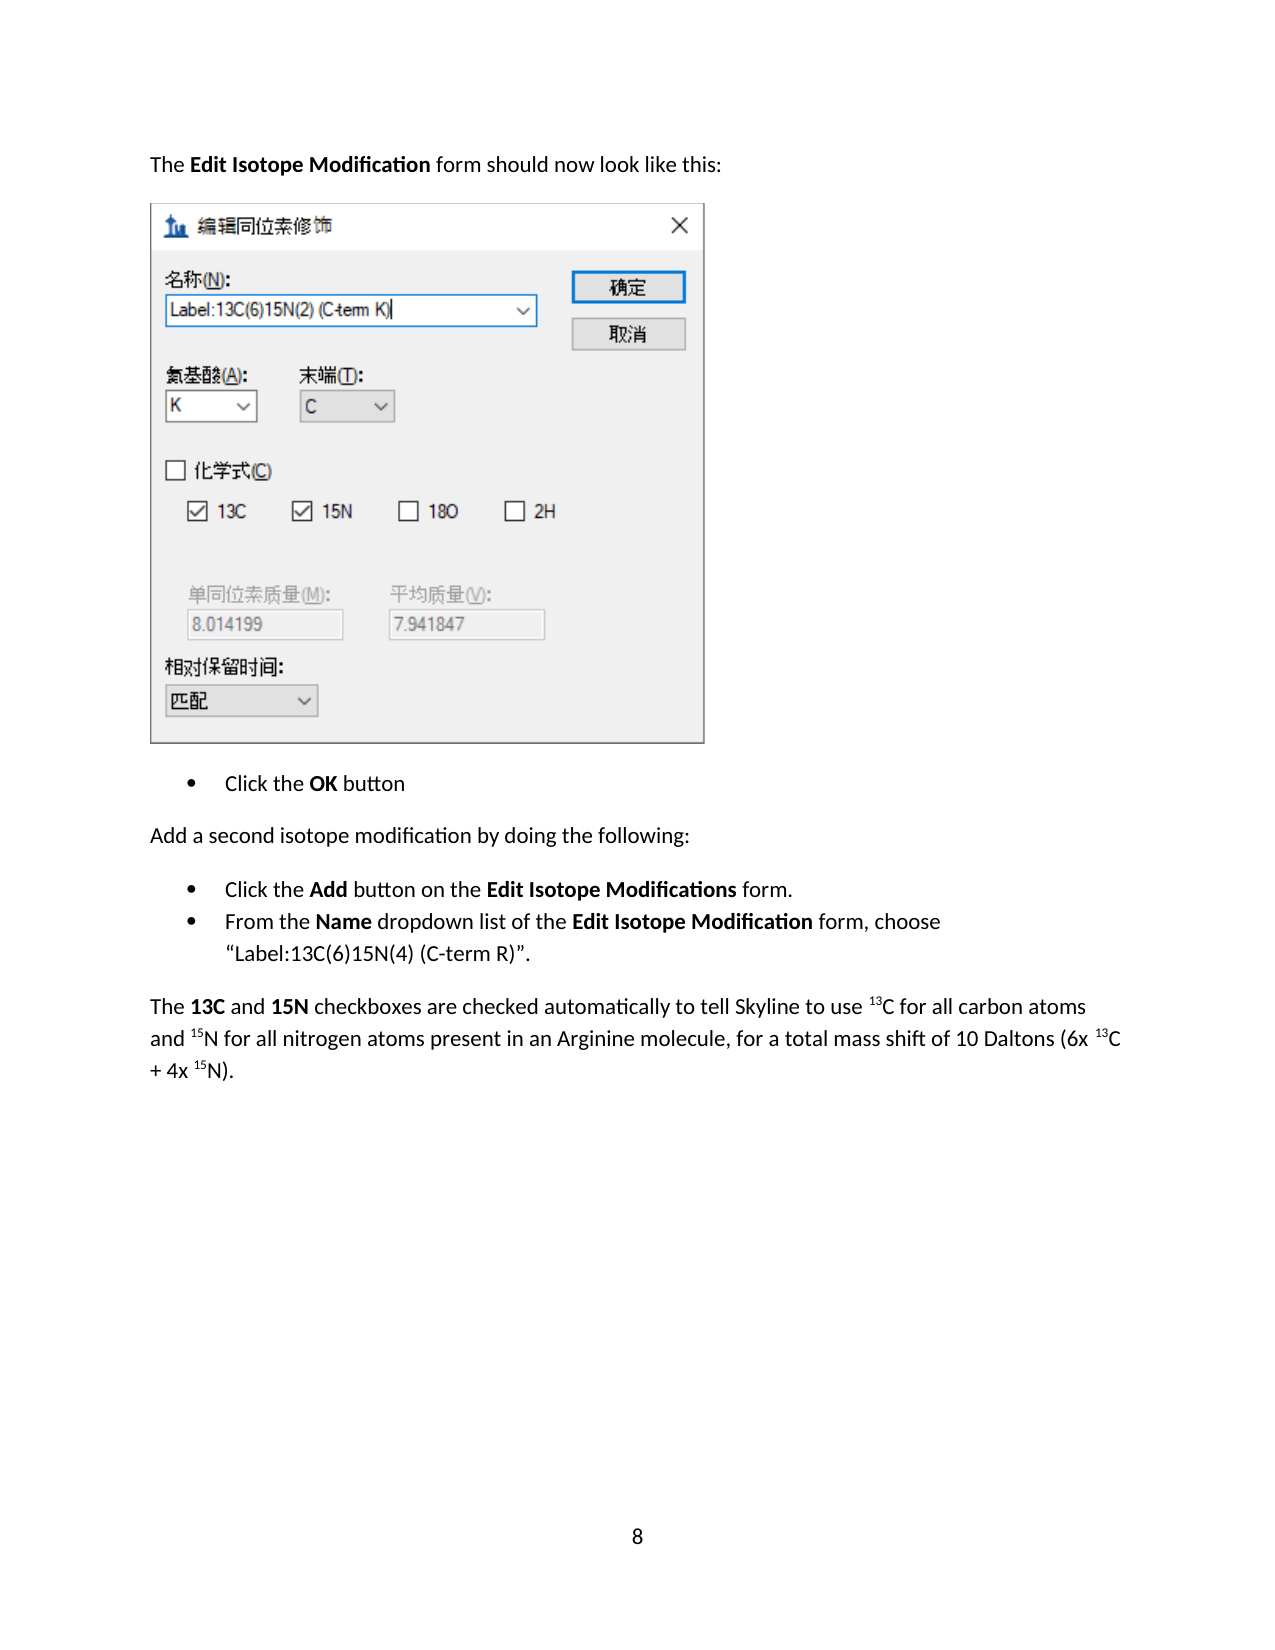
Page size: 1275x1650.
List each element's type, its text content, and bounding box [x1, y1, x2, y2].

text Add a second isotope modification by doing the following: [150, 822, 1125, 850]
list Click the OK button [187, 769, 1125, 797]
text The Edit Isotope Modification form should now look like this: [150, 150, 1125, 178]
list From the Name dropdown list of the Edit Isotope Modification form, choose “Label:13C(6)15N(4) (C-term R)”. [187, 907, 1125, 967]
picture [150, 203, 705, 744]
list Click the Add button on the Edit Isotope Modifications form. [187, 875, 1125, 903]
text The 13C and 15N checkboxes are checked automatically to tell Skyline to use 13C for all carbon atoms and 15N for all nitrogen atoms present in an Arginine molecule, for a total mass shift of 10 Daltons (6x 13C + 4x 15N). [150, 992, 1125, 1084]
